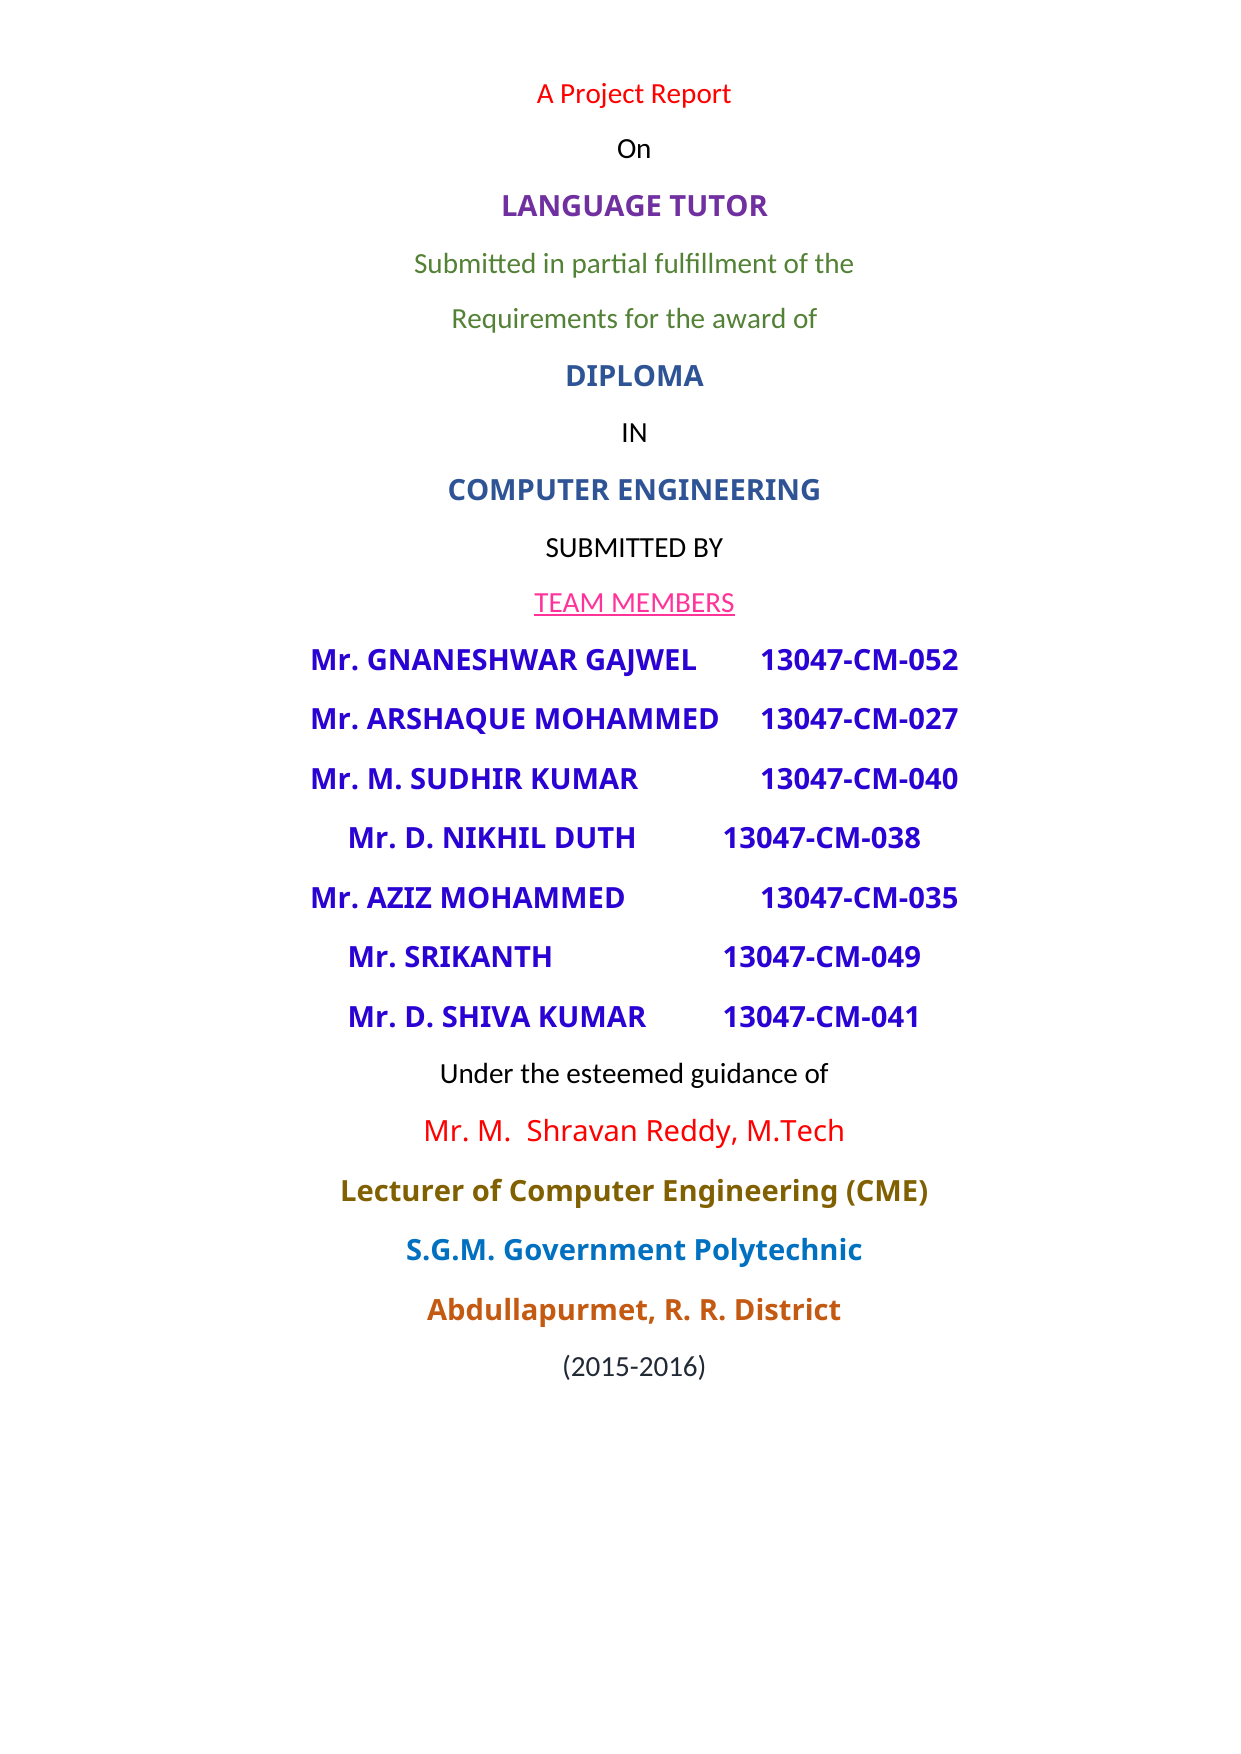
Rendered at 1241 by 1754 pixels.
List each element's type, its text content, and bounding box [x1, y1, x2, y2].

text (2015-2016) [103, 1348, 1165, 1384]
text On [103, 130, 1165, 166]
text Mr. ARSHAQUE MOHAMMED 13047-CM-027 [103, 699, 1165, 738]
text Mr. GNANESHWAR GAJWEL 13047-CM-052 [103, 639, 1165, 679]
text Mr. M. SUDHIR KUMAR 13047-CM-040 [103, 758, 1165, 798]
text Mr. D. SHIVA KUMAR 13047-CM-041 [103, 996, 1165, 1036]
text Submitted in partial fulfillment of the [103, 245, 1165, 280]
text Requirements for the award of [103, 300, 1165, 335]
text COMPUTER ENGINEERING [103, 469, 1165, 509]
text Abdullapurmet, R. R. District [103, 1289, 1165, 1329]
text S.G.M. Government Polytechnic [103, 1229, 1165, 1269]
text Lecturer of Computer Engineering (CME) [103, 1170, 1165, 1210]
text TEAM MEMBERS [103, 584, 1165, 620]
text SUBMITTED BY [103, 529, 1165, 564]
text DIPLOMA [103, 355, 1165, 394]
text IN [103, 414, 1165, 450]
text Under the esteemed guidance of [103, 1056, 1165, 1091]
text Mr. D. NIKHIL DUTH 13047-CM-038 [103, 818, 1165, 857]
text Mr. SRIKANTH 13047-CM-049 [103, 937, 1165, 976]
text A Project Report [103, 75, 1165, 111]
text Mr. M. Shravan Reddy, M.Tech [103, 1111, 1165, 1150]
text LANGUAGE TUTOR [103, 185, 1165, 225]
text Mr. AZIZ MOHAMMED 13047-CM-035 [103, 877, 1165, 917]
